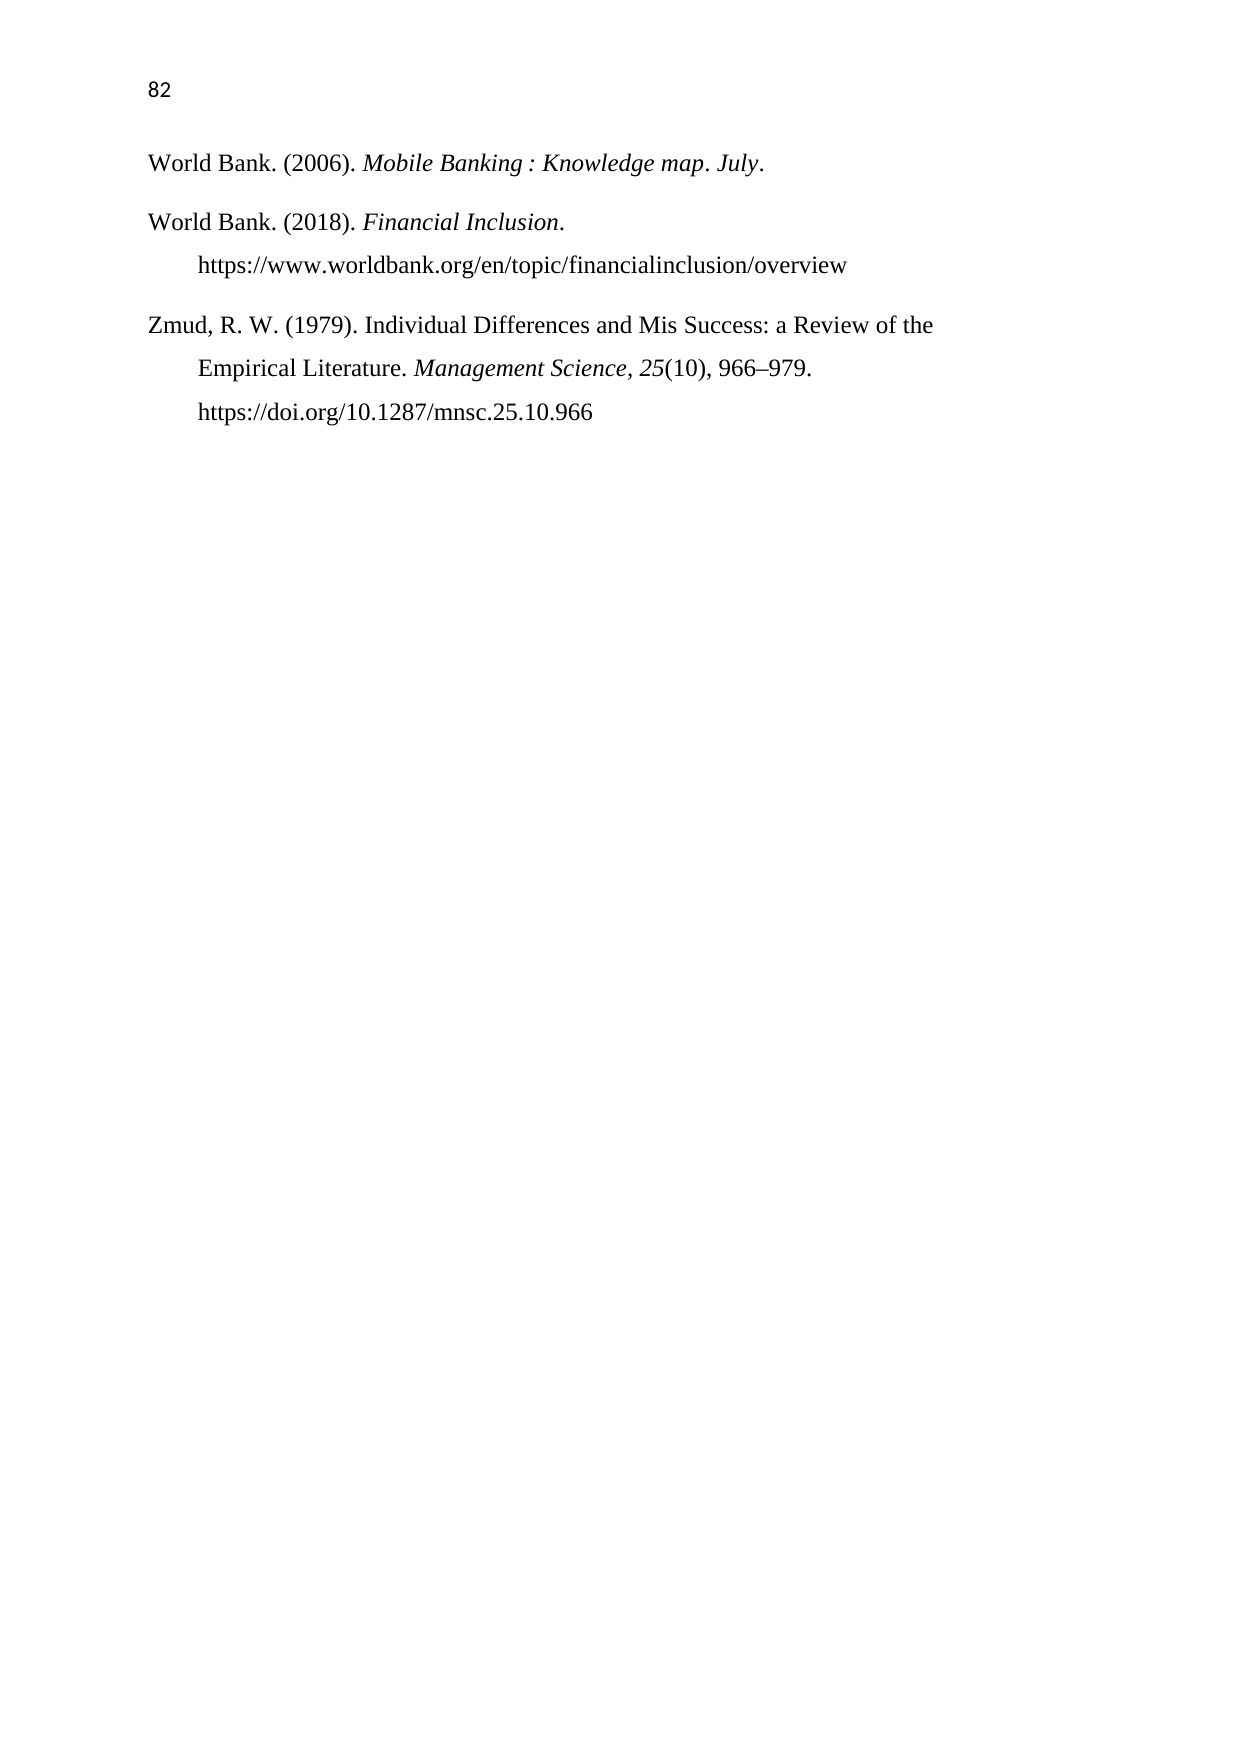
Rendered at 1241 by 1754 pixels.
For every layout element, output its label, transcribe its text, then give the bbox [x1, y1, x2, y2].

text World Bank. (2006). Mobile Banking : Knowledge map. July. [148, 148, 1004, 176]
text Zmud, R. W. (1979). Individual Differences and Mis Success: a Review of the Empirical Literature. Management Science, 25(10), 966–979. https://doi.org/10.1287/mnsc.25.10.966 [148, 310, 1004, 425]
text World Bank. (2018). Financial Inclusion. https://www.worldbank.org/en/topic/financialinclusion/overview [148, 207, 1004, 279]
